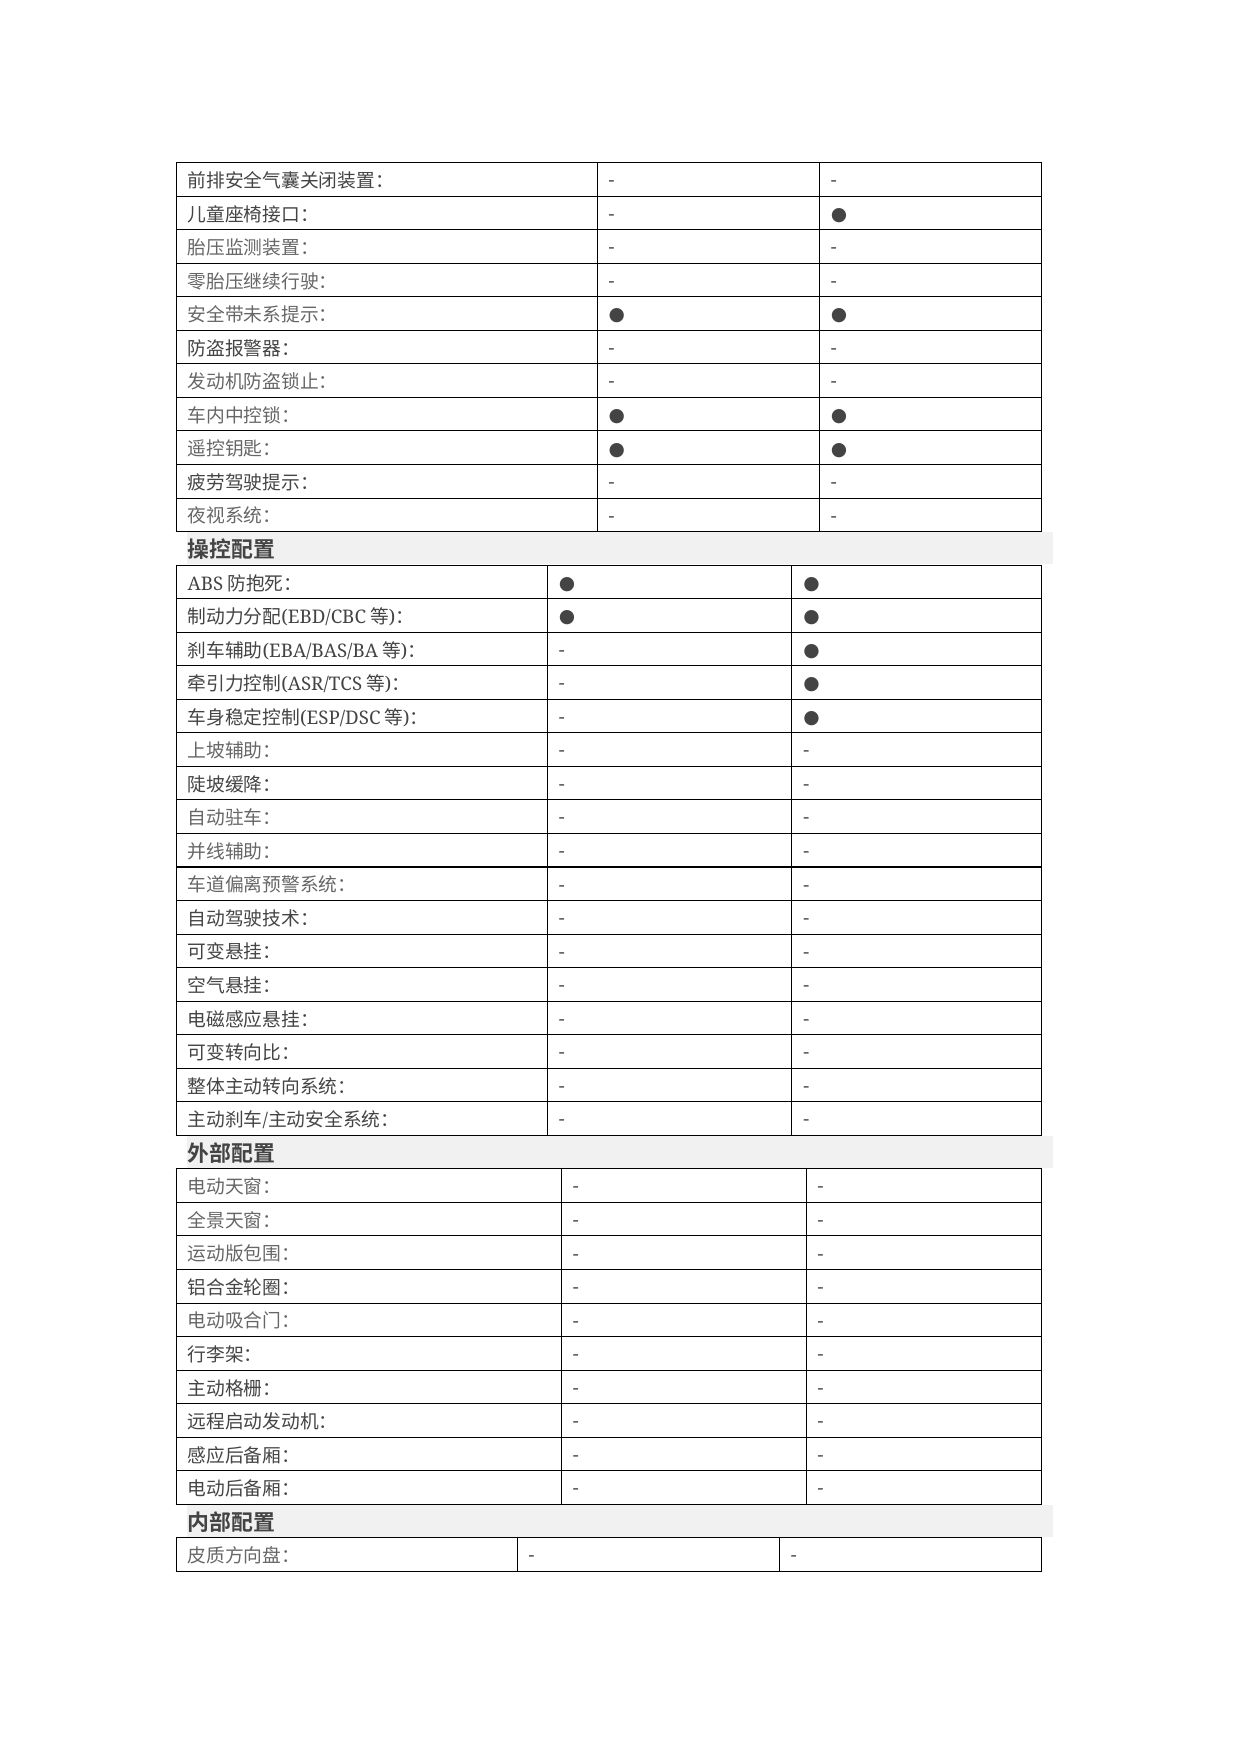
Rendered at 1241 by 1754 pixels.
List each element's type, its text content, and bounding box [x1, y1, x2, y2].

table_cell - [792, 733, 1041, 766]
table_cell 铝合金轮圈： [177, 1270, 561, 1302]
table_cell ● [598, 398, 819, 430]
table_cell 自动驻车： [177, 800, 547, 833]
table_cell 刹车辅助(EBA/BAS/BA等)： [177, 633, 547, 665]
table_cell ● [820, 297, 1041, 330]
table_cell ● [598, 297, 819, 330]
table_cell - [807, 1304, 1041, 1336]
table_cell 整体主动转向系统： [177, 1069, 547, 1101]
table_cell - [820, 230, 1041, 263]
table_cell 胎压监测装置： [177, 230, 597, 263]
table_cell - [548, 633, 791, 665]
table_cell - [820, 364, 1041, 397]
table_cell - [548, 666, 791, 699]
table_cell 运动版包围： [177, 1236, 561, 1269]
table_cell 上坡辅助： [177, 733, 547, 766]
table_cell ● [548, 599, 791, 632]
table_cell - [598, 465, 819, 497]
table_cell - [548, 700, 791, 732]
table_cell 电磁感应悬挂： [177, 1002, 547, 1034]
table_cell - [562, 1203, 806, 1235]
table_cell - [598, 364, 819, 397]
table_cell 可变转向比： [177, 1035, 547, 1068]
table_cell 行李架： [177, 1337, 561, 1369]
table_cell ● [792, 633, 1041, 665]
table_cell - [792, 968, 1041, 1001]
table_cell - [792, 767, 1041, 799]
table_cell ● [792, 666, 1041, 699]
table_cell 零胎压继续行驶： [177, 264, 597, 296]
table_header - [518, 1538, 779, 1571]
table_cell 防盗报警器： [177, 331, 597, 363]
text 操控配置 [187, 532, 1053, 564]
table_header ABS防抱死： [177, 566, 547, 598]
table_cell 疲劳驾驶提示： [177, 465, 597, 497]
table_cell 遥控钥匙： [177, 431, 597, 464]
table_cell - [562, 1236, 806, 1269]
table_cell - [548, 935, 791, 967]
table_cell - [548, 800, 791, 833]
text 外部配置 [187, 1136, 1053, 1168]
table_cell - [548, 834, 791, 866]
table_cell 前排安全气囊关闭装置： [177, 163, 597, 196]
table_cell - [548, 968, 791, 1001]
table_cell - [548, 1069, 791, 1101]
table_cell - [807, 1270, 1041, 1302]
table_cell - [792, 868, 1041, 900]
table_cell - [548, 733, 791, 766]
table_cell 车道偏离预警系统： [177, 868, 547, 900]
table_cell - [807, 1471, 1041, 1504]
text 内部配置 [187, 1505, 1053, 1537]
table_cell - [820, 331, 1041, 363]
table_cell - [562, 1304, 806, 1336]
table_header 电动天窗： [177, 1169, 561, 1202]
table_cell - [562, 1337, 806, 1369]
table_cell - [562, 1371, 806, 1403]
table_cell ● [820, 398, 1041, 430]
table_cell ● [820, 197, 1041, 229]
table_cell 全景天窗： [177, 1203, 561, 1235]
table_cell ● [598, 431, 819, 464]
table_cell - [807, 1404, 1041, 1437]
table_header - [562, 1169, 806, 1202]
table_cell - [792, 1002, 1041, 1034]
table_cell 远程启动发动机： [177, 1404, 561, 1437]
table_cell 自动驾驶技术： [177, 901, 547, 933]
table_cell - [792, 1069, 1041, 1101]
table_header - [780, 1538, 1041, 1571]
table_cell - [820, 163, 1041, 196]
table_cell - [548, 868, 791, 900]
table_cell ● [792, 599, 1041, 632]
table_cell - [548, 1002, 791, 1034]
table_cell 主动格栅： [177, 1371, 561, 1403]
table_cell - [562, 1404, 806, 1437]
table_header - [807, 1169, 1041, 1202]
table_cell - [807, 1203, 1041, 1235]
table_cell 可变悬挂： [177, 935, 547, 967]
table_cell - [598, 499, 819, 531]
table_cell - [598, 331, 819, 363]
table_cell - [792, 1035, 1041, 1068]
table_cell - [820, 499, 1041, 531]
table_cell - [548, 1035, 791, 1068]
table_cell - [598, 163, 819, 196]
table_cell - [548, 901, 791, 933]
table_header ● [792, 566, 1041, 598]
table_cell - [807, 1438, 1041, 1470]
table_cell - [792, 800, 1041, 833]
table_cell 感应后备厢： [177, 1438, 561, 1470]
table_cell 陡坡缓降： [177, 767, 547, 799]
table_cell - [562, 1471, 806, 1504]
table_cell 主动刹车/主动安全系统： [177, 1102, 547, 1135]
table_header 皮质方向盘： [177, 1538, 517, 1571]
table_cell 空气悬挂： [177, 968, 547, 1001]
table_cell - [792, 1102, 1041, 1135]
table_cell 制动力分配(EBD/CBC等)： [177, 599, 547, 632]
table_cell 安全带未系提示： [177, 297, 597, 330]
table_cell - [792, 935, 1041, 967]
table_cell 夜视系统： [177, 499, 597, 531]
table_cell - [820, 264, 1041, 296]
table_cell 发动机防盗锁止： [177, 364, 597, 397]
table_cell ● [792, 700, 1041, 732]
table_cell - [548, 1102, 791, 1135]
table_cell 电动后备厢： [177, 1471, 561, 1504]
table_cell - [820, 465, 1041, 497]
table_cell - [792, 901, 1041, 933]
table_cell - [598, 197, 819, 229]
table_cell - [807, 1371, 1041, 1403]
table_cell 车身稳定控制(ESP/DSC等)： [177, 700, 547, 732]
table_cell 并线辅助： [177, 834, 547, 866]
table_cell - [792, 834, 1041, 866]
table_header ● [548, 566, 791, 598]
table_cell - [562, 1438, 806, 1470]
table_cell 牵引力控制(ASR/TCS等)： [177, 666, 547, 699]
table_cell - [598, 264, 819, 296]
table_cell 儿童座椅接口： [177, 197, 597, 229]
table_cell - [807, 1236, 1041, 1269]
table_cell - [562, 1270, 806, 1302]
table_cell - [548, 767, 791, 799]
table_cell 车内中控锁： [177, 398, 597, 430]
table_cell - [598, 230, 819, 263]
table_cell - [807, 1337, 1041, 1369]
table_cell 电动吸合门： [177, 1304, 561, 1336]
table_cell ● [820, 431, 1041, 464]
